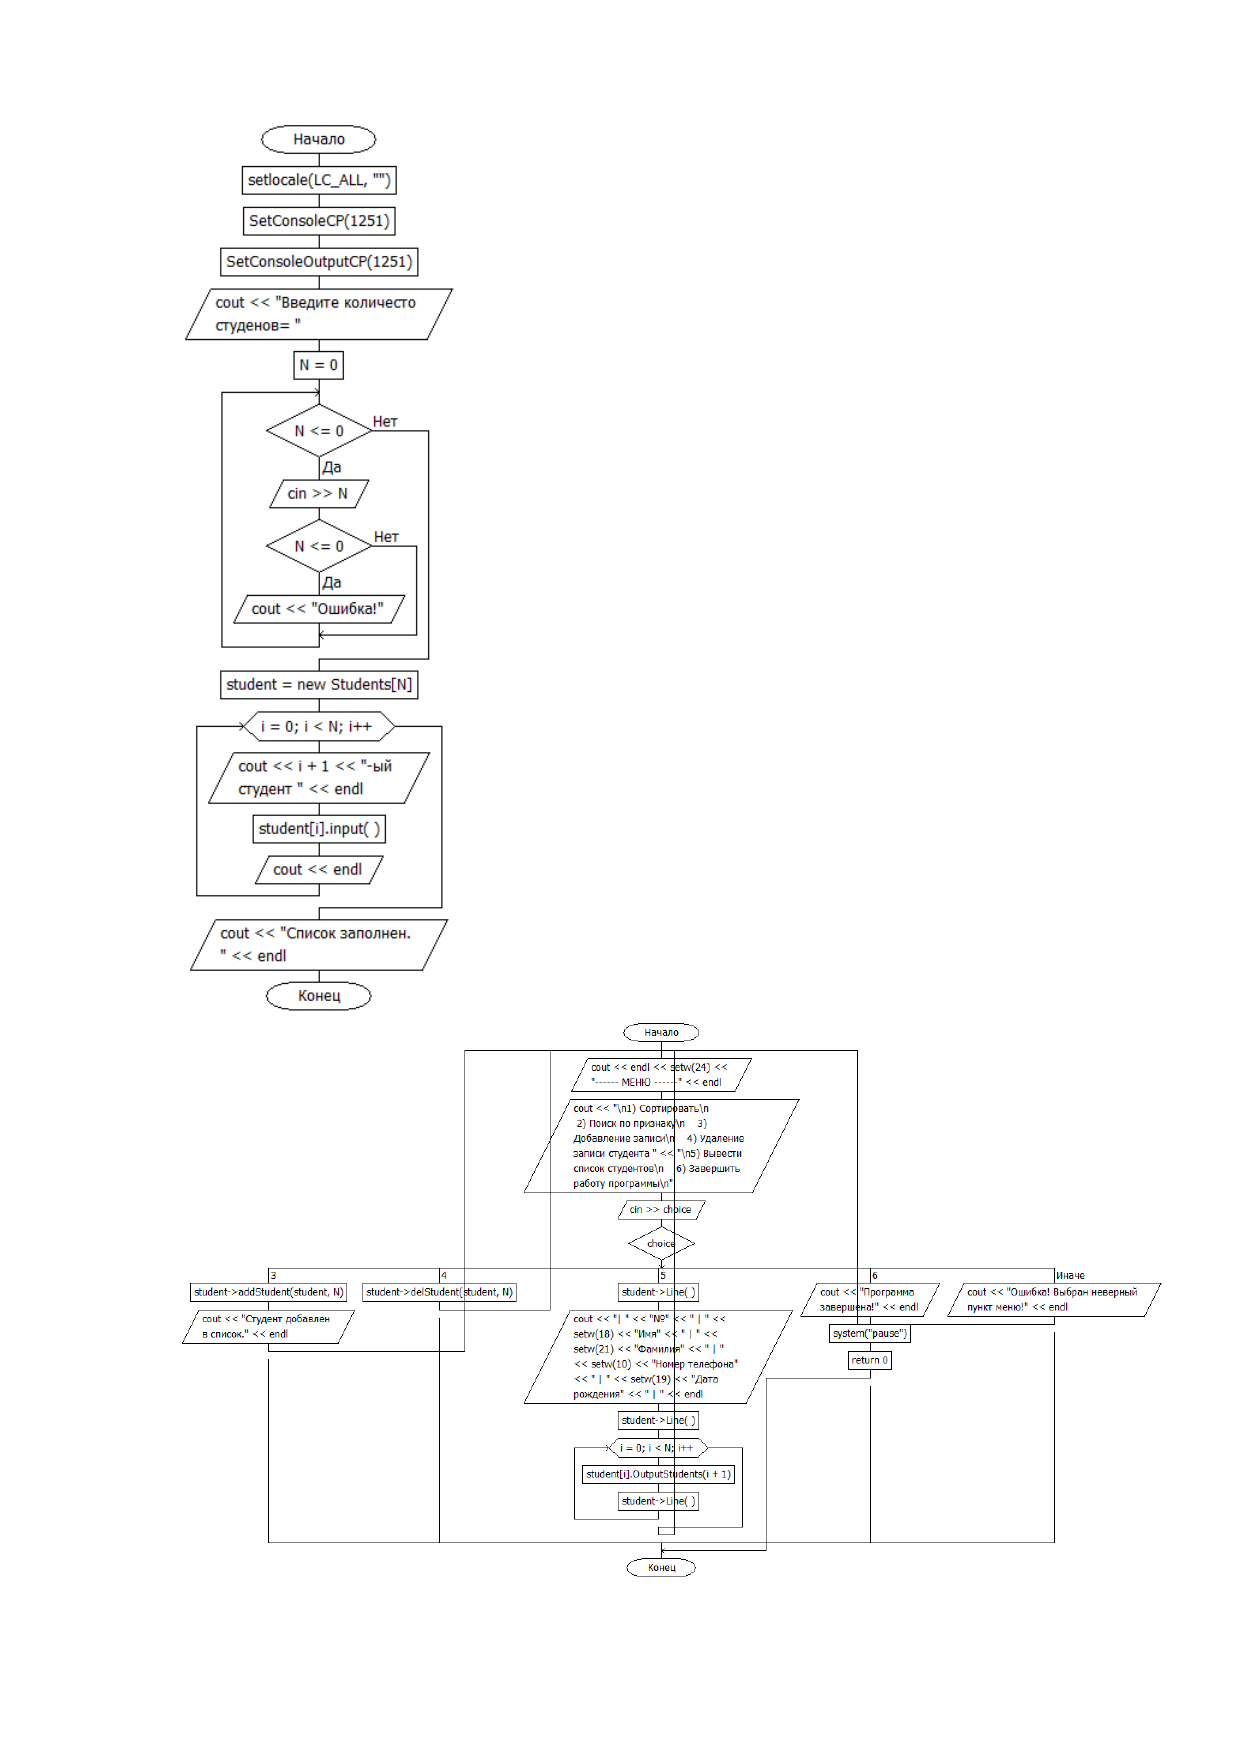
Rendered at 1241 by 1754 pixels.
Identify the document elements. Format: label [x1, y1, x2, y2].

picture [177, 118, 1174, 1584]
